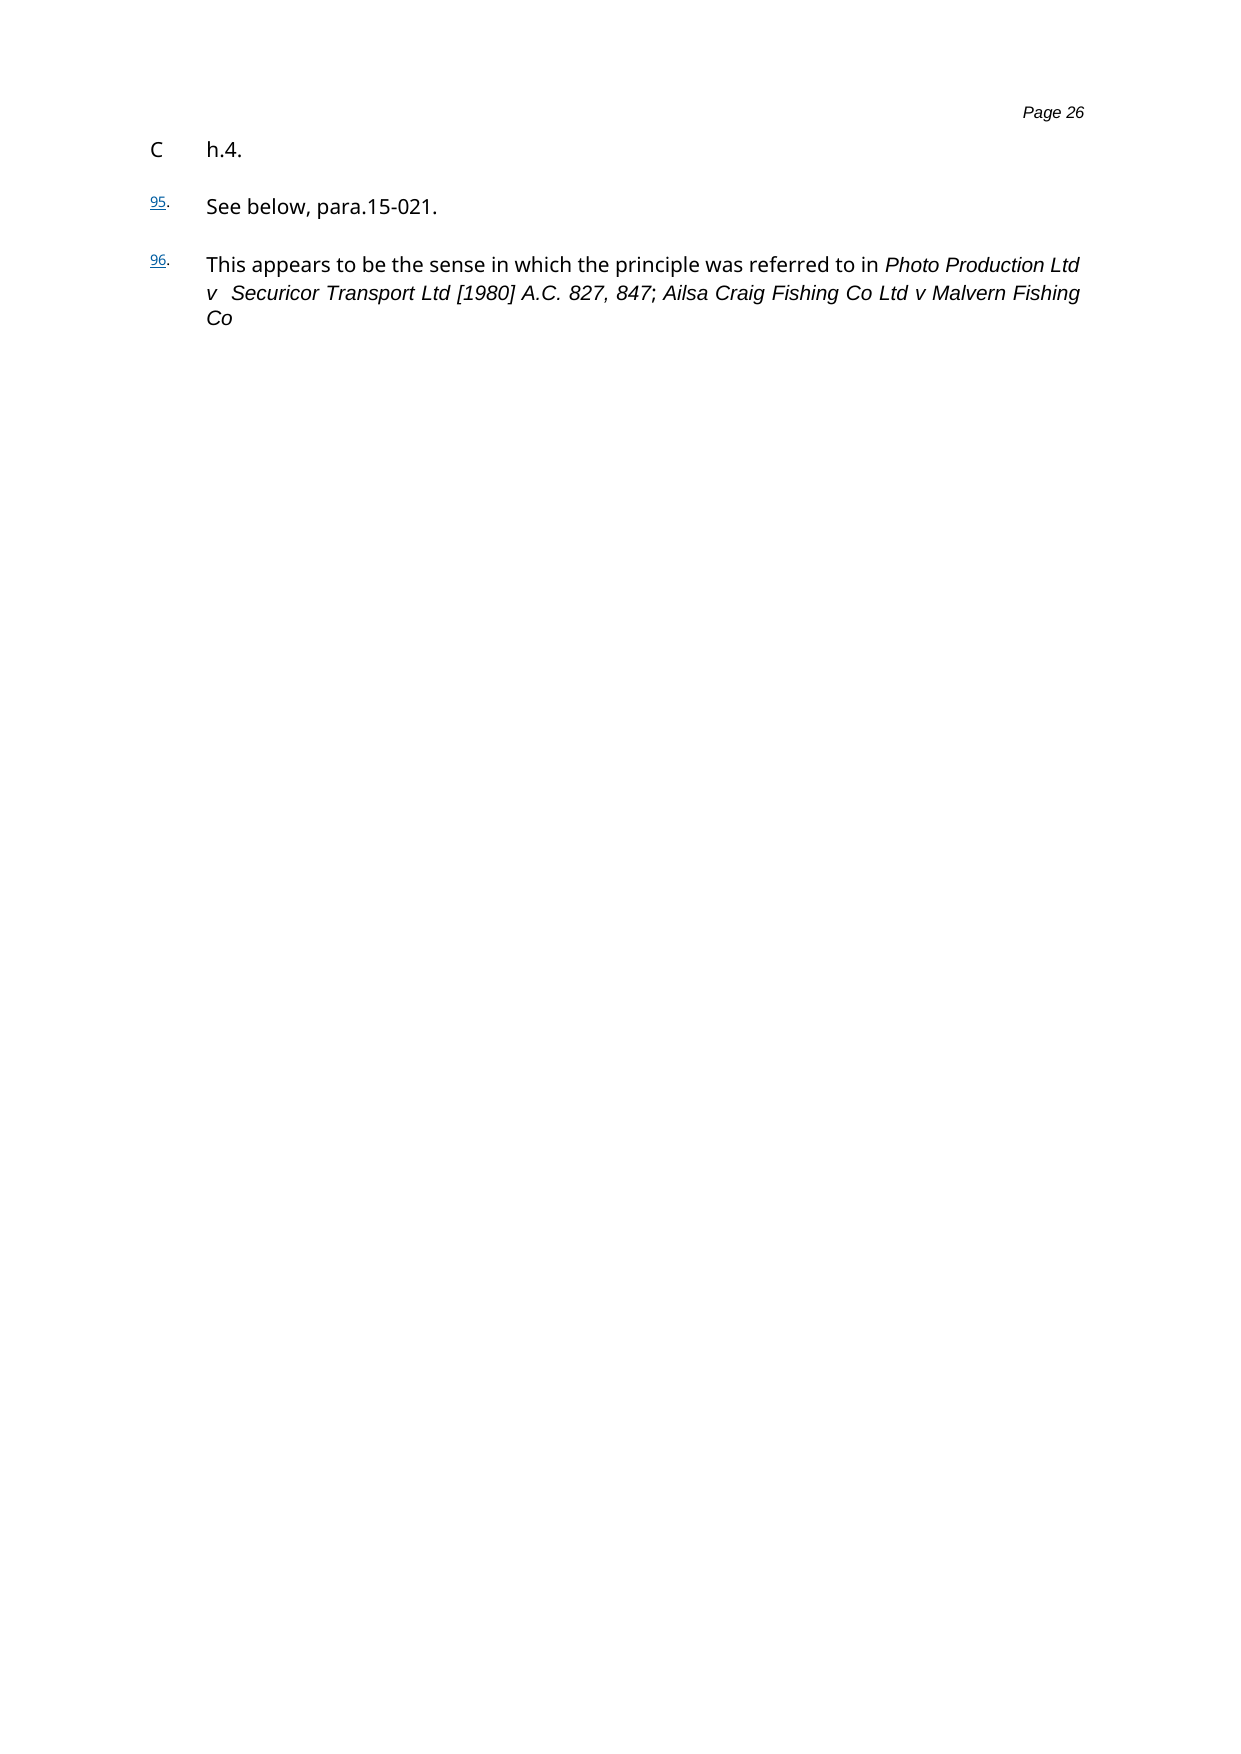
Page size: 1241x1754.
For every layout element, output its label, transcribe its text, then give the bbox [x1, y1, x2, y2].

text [206, 135, 1090, 163]
text 96. This appears to be the sense in which the principle was referred to in Photo Production Ltd v Securicor Transport Ltd [1980] A.C. 827, 847; Ailsa Craig Fishing Co Ltd v Malvern Fishing Co [150, 250, 1090, 330]
text 95. See below, para.15-021. [150, 192, 1107, 221]
